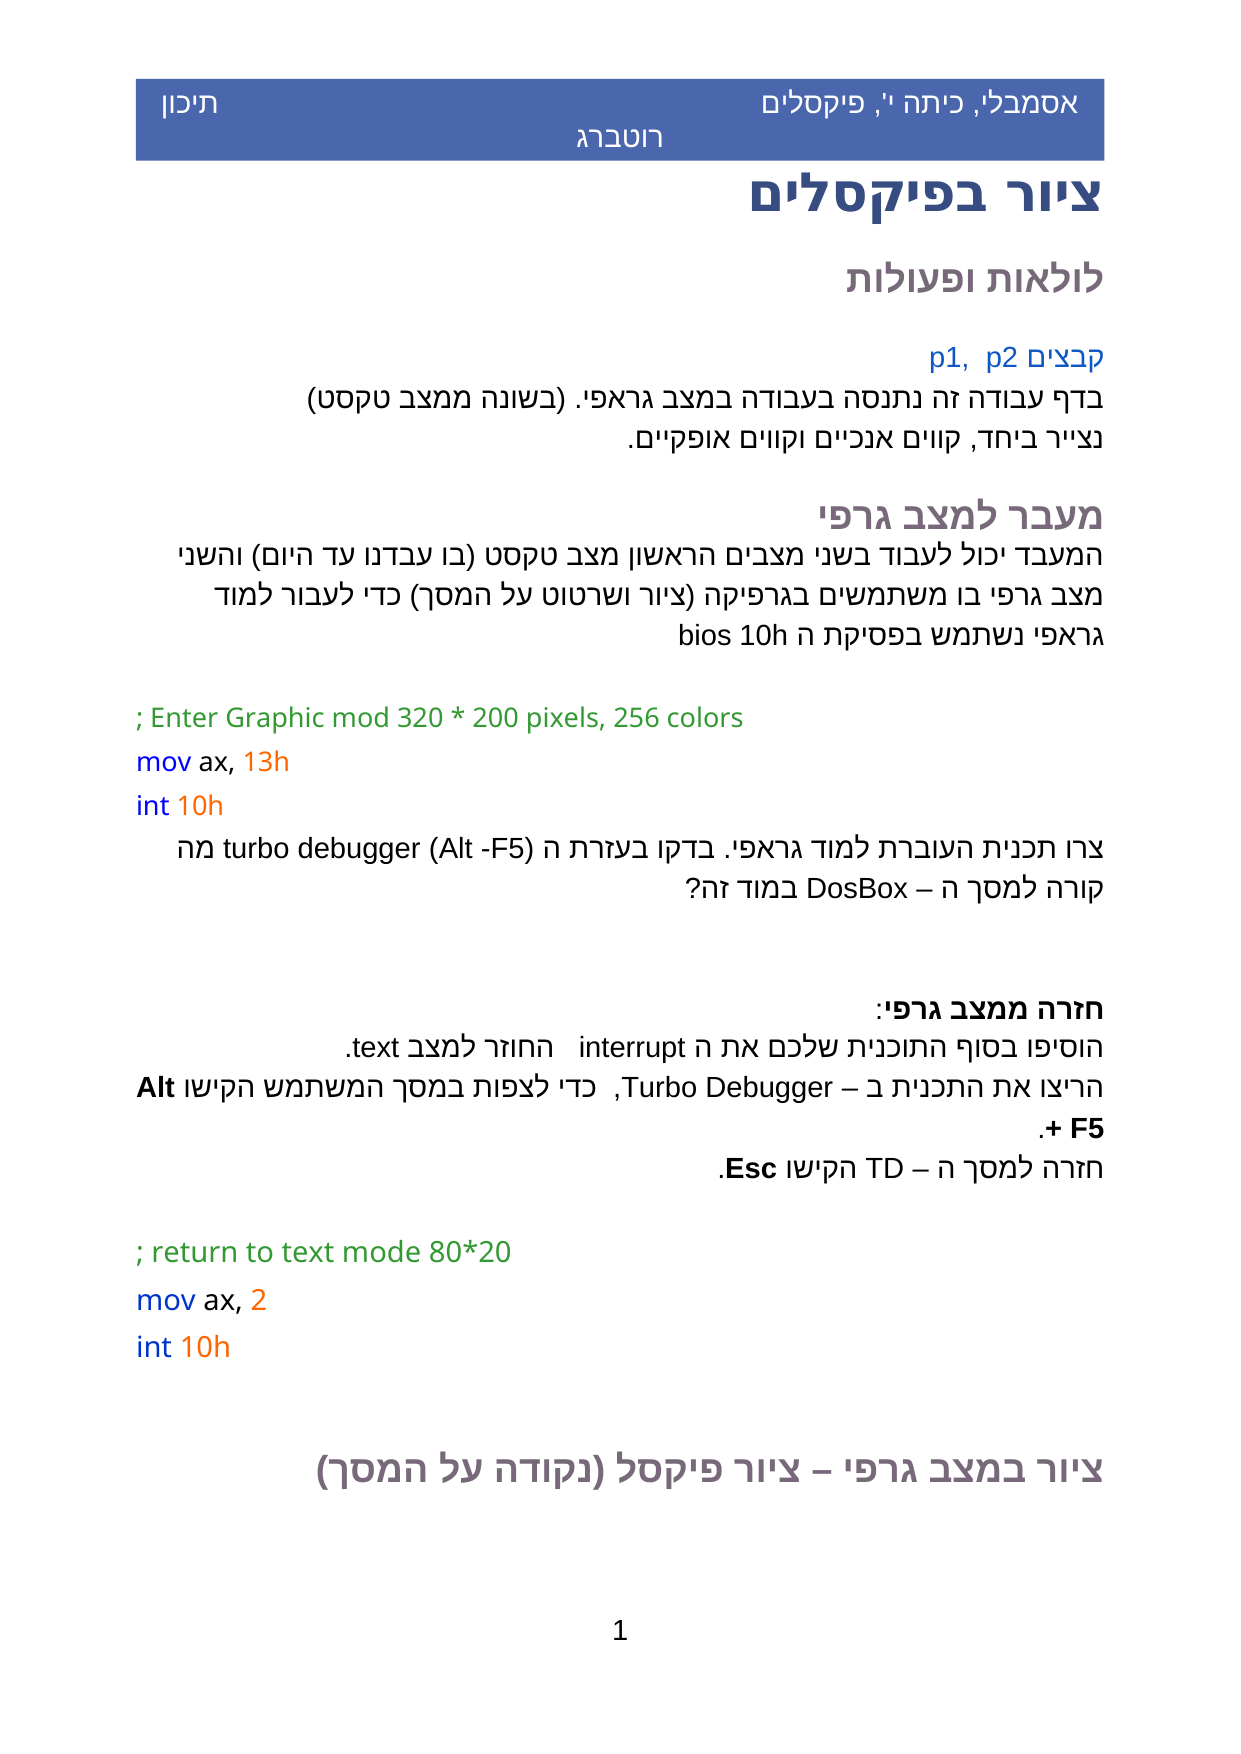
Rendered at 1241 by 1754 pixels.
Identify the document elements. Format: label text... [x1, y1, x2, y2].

subtitle ציור במצב גרפי – ציור פיקסל (נקודה על המסך) [136, 1448, 1104, 1491]
text צרו תכנית העוברת למוד גראפי. בדקו בעזרת ה turbo debugger (Alt -F5) מה קורה למסך ה – DosBox במוד זה? [136, 831, 1104, 905]
text המעבד יכול לעבוד בשני מצבים הראשון מצב טקסט (בו עבדנו עד היום) והשני מצב גרפי בו משתמשים בגרפיקה (ציור ושרטוט על המסך) כדי לעבור למוד גראפי נשתמש בפסיקת ה bios 10h [136, 538, 1104, 652]
text int 10h [136, 787, 1104, 824]
title ציור בפיקסלים [136, 161, 1104, 224]
text ; Enter Graphic mod 320 * 200 pixels, 256 colors [136, 698, 1104, 735]
text חזרה ממצב גרפי: [136, 992, 1104, 1025]
text הריצו את התכנית ב – Turbo Debugger, כדי לצפות במסך המשתמש הקישו Alt + F5. [136, 1071, 1104, 1144]
text קבצים p1, p2 [136, 341, 1104, 374]
text בדף עבודה זה נתנסה בעבודה במצב גראפי. (בשונה ממצב טקסט) [136, 381, 1104, 414]
text חזרה למסך ה – TD הקישו Esc. [136, 1151, 1104, 1184]
subtitle לולאות ופעולות [136, 257, 1104, 300]
text נצייר ביחד, קווים אנכיים וקווים אופקיים. [136, 421, 1104, 454]
subtitle מעבר למצב גרפי [136, 494, 1104, 538]
text הוסיפו בסוף התוכנית שלכם את ה interrupt החוזר למצב text. [136, 1030, 1104, 1064]
text mov ax, 2 [136, 1279, 1104, 1319]
text int 10h [136, 1327, 1104, 1366]
text mov ax, 13h [136, 743, 1104, 779]
text ; return to text mode 80*20 [136, 1231, 1104, 1271]
